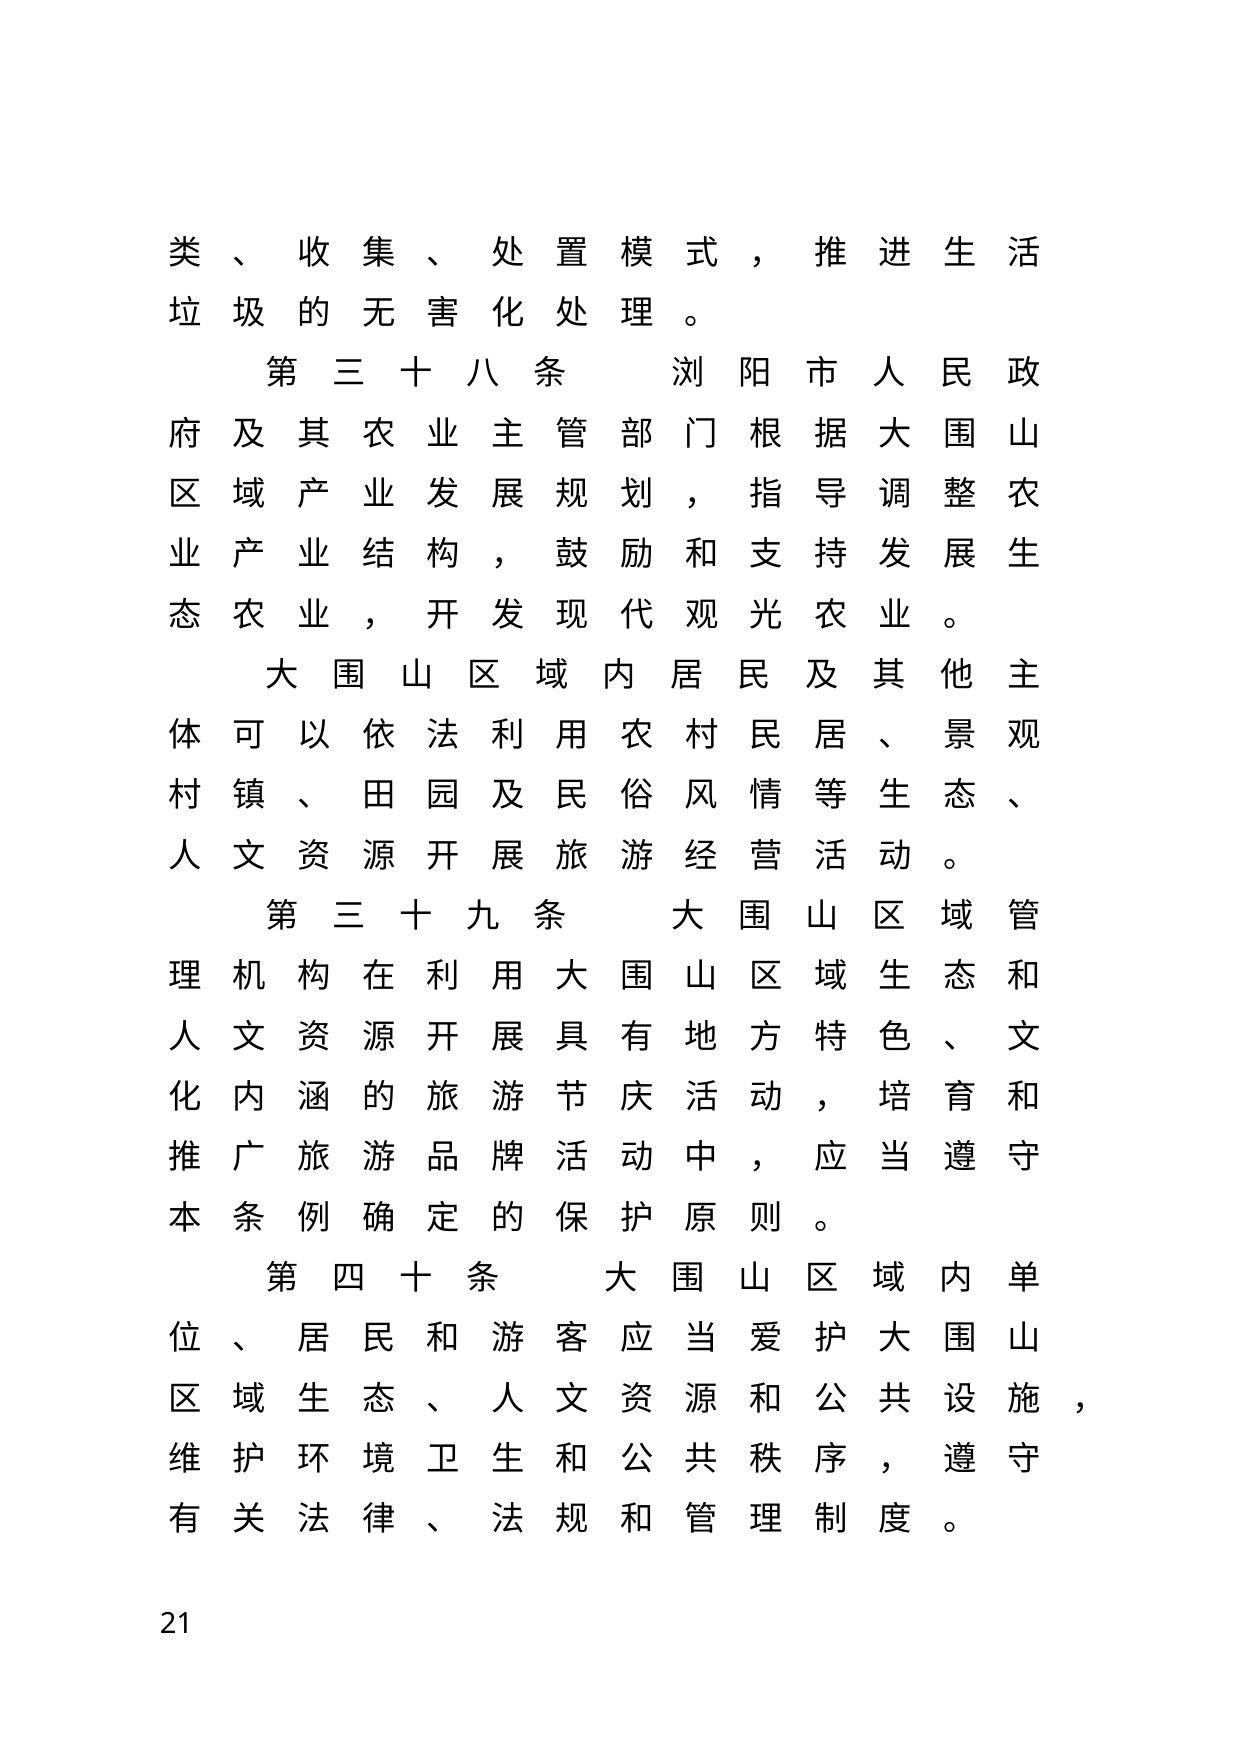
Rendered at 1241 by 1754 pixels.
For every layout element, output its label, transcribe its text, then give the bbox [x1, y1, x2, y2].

text 第四十条 大围山区域内单位、居民和游客应当爱护大围山区域生态、人文资源和公共设施，维护环境卫生和公共秩序，遵守有关法律、法规和管理制度。 [168, 1245, 1072, 1546]
text 第三十九条 大围山区域管理机构在利用大围山区域生态和人文资源开展具有地方特色、文化内涵的旅游节庆活动，培育和推广旅游品牌活动中，应当遵守本条例确定的保护原则。 [168, 883, 1072, 1245]
text 第三十八条 浏阳市人民政府及其农业主管部门根据大围山区域产业发展规划，指导调整农业产业结构，鼓励和支持发展生态农业，开发现代观光农业。 [168, 340, 1072, 642]
text 大围山区域内居民及其他主体可以依法利用农村民居、景观村镇、田园及民俗风情等生态、人文资源开展旅游经营活动。 [168, 642, 1072, 883]
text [168, 219, 1072, 340]
